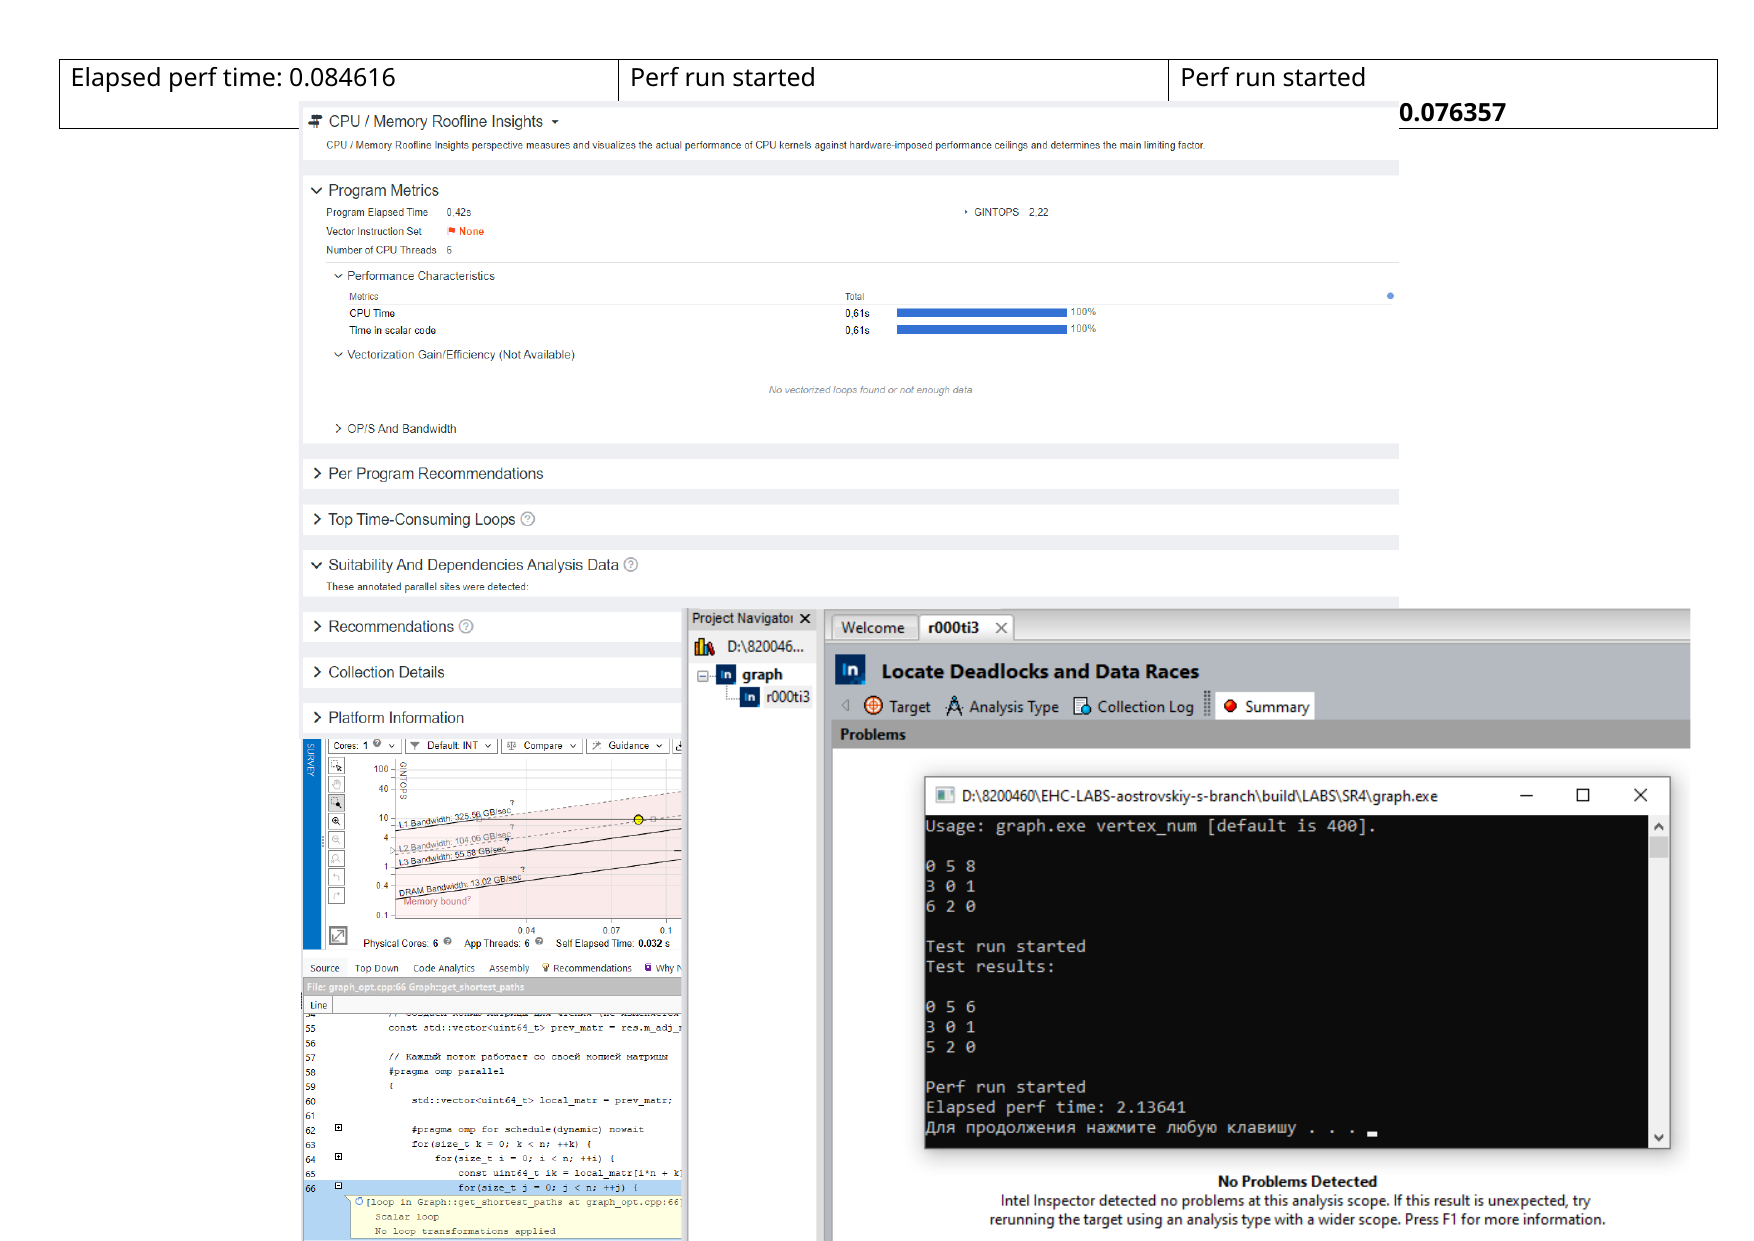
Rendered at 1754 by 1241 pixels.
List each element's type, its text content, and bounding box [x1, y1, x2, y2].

picture [298, 101, 1691, 1241]
